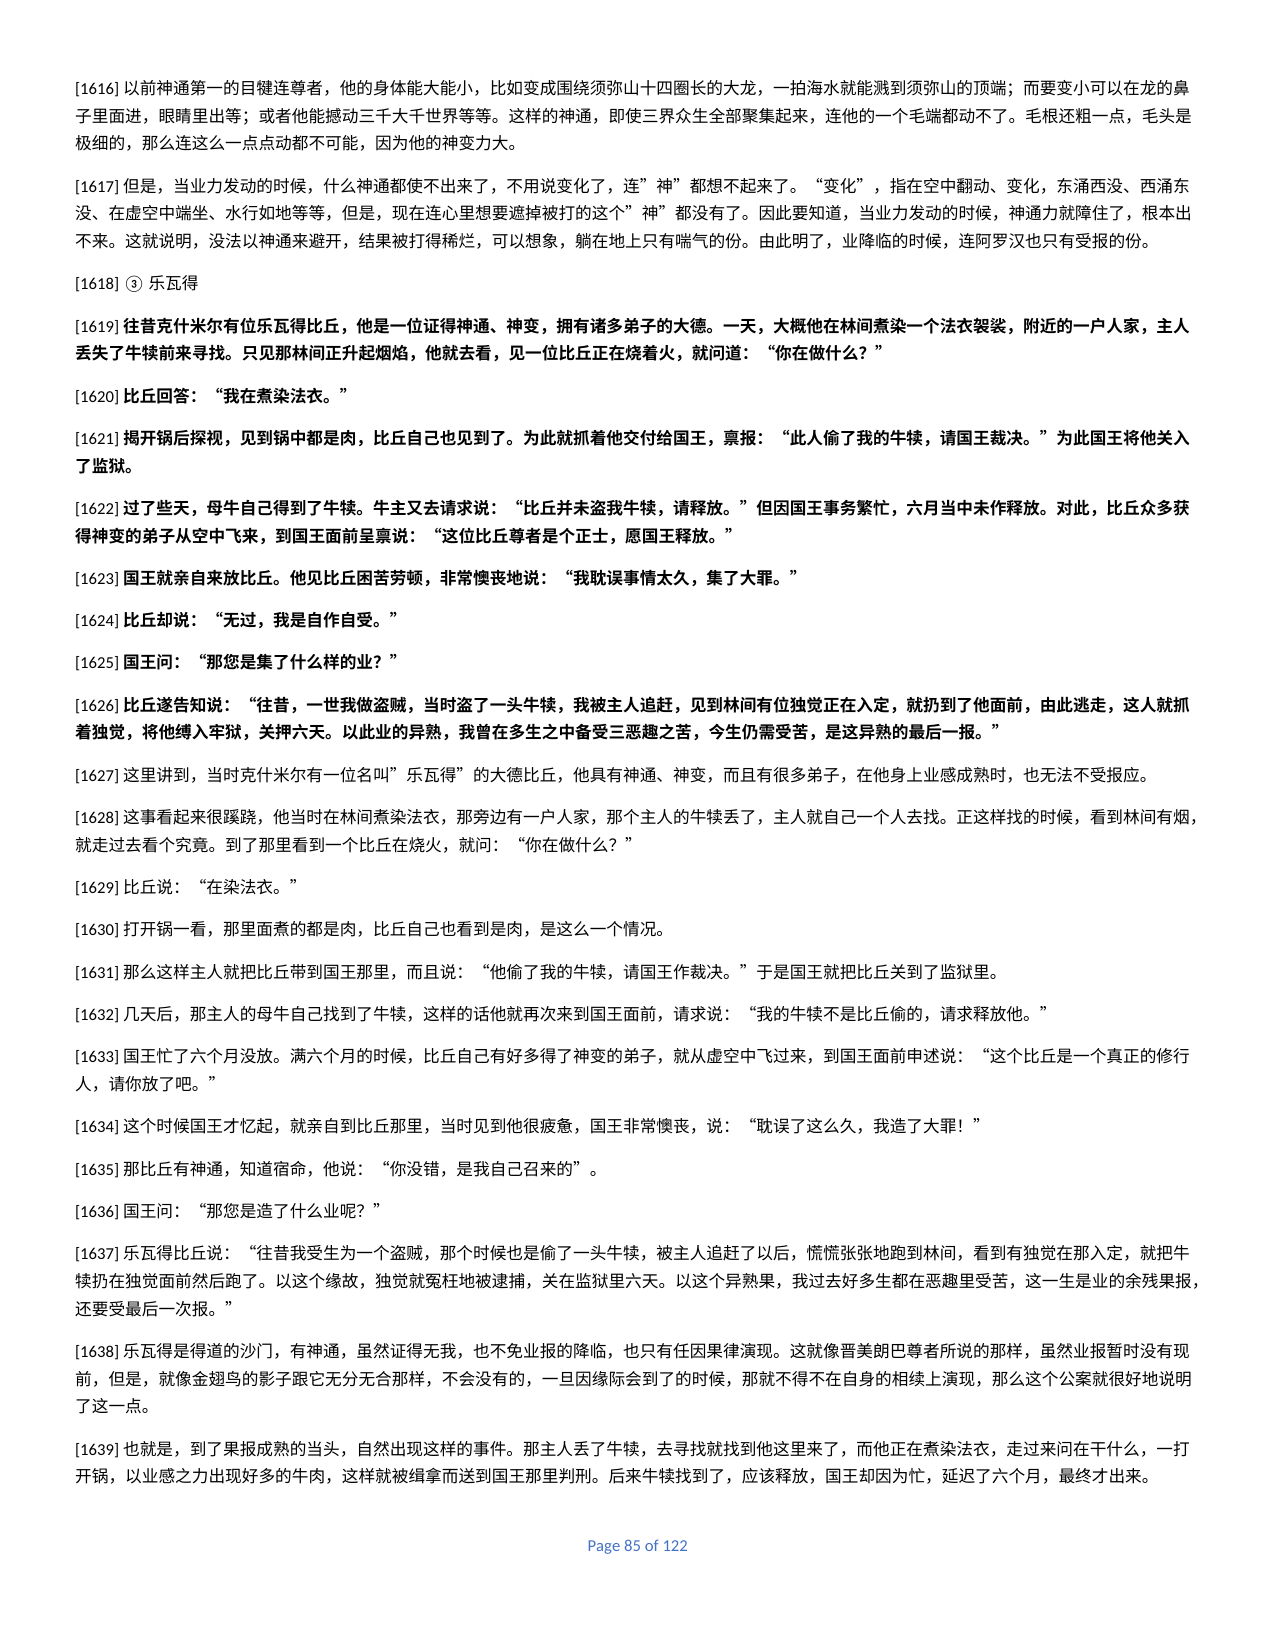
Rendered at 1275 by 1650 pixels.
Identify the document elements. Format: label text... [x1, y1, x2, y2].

text [1628] 这事看起来很蹊跷，他当时在林间煮染法衣，那旁边有一户人家，那个主人的牛犊丢了，主人就自己一个人去找。正这样找的时候，看到林间有烟，就走过去看个究竟。到了那里看到一个比丘在烧火，就问：“你在做什么？” [75, 804, 1200, 856]
text [1624] 比丘却说：“无过，我是自作自受。” [75, 607, 1200, 631]
text [1637] 乐瓦得比丘说：“往昔我受生为一个盗贼，那个时候也是偷了一头牛犊，被主人追赶了以后，慌慌张张地跑到林间，看到有独觉在那入定，就把牛犊扔在独觉面前然后跑了。以这个缘故，独觉就冤枉地被逮捕，关在监狱里六天。以这个异熟果，我过去好多生都在恶趣里受苦，这一生是业的余残果报，还要受最后一次报。” [75, 1240, 1200, 1320]
text [1629] 比丘说：“在染法衣。” [75, 874, 1200, 898]
text [1630] 打开锅一看，那里面煮的都是肉，比丘自己也看到是肉，是这么一个情况。 [75, 916, 1200, 941]
text [1631] 那么这样主人就把比丘带到国王那里，而且说：“他偷了我的牛犊，请国王作裁决。”于是国王就把比丘关到了监狱里。 [75, 959, 1200, 983]
text [1619] 往昔克什米尔有位乐瓦得比丘，他是一位证得神通、神变，拥有诸多弟子的大德。一天，大概他在林间煮染一个法衣袈裟，附近的一户人家，主人丢失了牛犊前来寻找。只见那林间正升起烟焰，他就去看，见一位比丘正在烧着火，就问道：“你在做什么？” [75, 313, 1200, 364]
text [1632] 几天后，那主人的母牛自己找到了牛犊，这样的话他就再次来到国王面前，请求说：“我的牛犊不是比丘偷的，请求释放他。” [75, 1001, 1200, 1025]
text [1626] 比丘遂告知说：“往昔，一世我做盗贼，当时盗了一头牛犊，我被主人追赶，见到林间有位独觉正在入定，就扔到了他面前，由此逃走，这人就抓着独觉，将他缚入牢狱，关押六天。以此业的异熟，我曾在多生之中备受三恶趣之苦，今生仍需受苦，是这异熟的最后一报。” [75, 692, 1200, 744]
text [1625] 国王问：“那您是集了什么样的业？” [75, 649, 1200, 674]
text [1639] 也就是，到了果报成熟的当头，自然出现这样的事件。那主人丢了牛犊，去寻找就找到他这里来了，而他正在煮染法衣，走过来问在干什么，一打开锅，以业感之力出现好多的牛肉，这样就被缉拿而送到国王那里判刑。后来牛犊找到了，应该释放，国王却因为忙，延迟了六个月，最终才出来。 [75, 1436, 1200, 1487]
text [1621] 揭开锅后探视，见到锅中都是肉，比丘自己也见到了。为此就抓着他交付给国王，禀报：“此人偷了我的牛犊，请国王裁决。”为此国王将他关入了监狱。 [75, 425, 1200, 477]
text [1618] ③乐瓦得 [75, 270, 1200, 294]
text [1636] 国王问：“那您是造了什么业呢？” [75, 1198, 1200, 1222]
text [1617] 但是，当业力发动的时候，什么神通都使不出来了，不用说变化了，连”神”都想不起来了。“变化”，指在空中翻动、变化，东涌西没、西涌东没、在虚空中端坐、水行如地等等，但是，现在连心里想要遮掉被打的这个”神”都没有了。因此要知道，当业力发动的时候，神通力就障住了，根本出不来。这就说明，没法以神通来避开，结果被打得稀烂，可以想象，躺在地上只有喘气的份。由此明了，业降临的时候，连阿罗汉也只有受报的份。 [75, 173, 1200, 252]
text [1623] 国王就亲自来放比丘。他见比丘困苦劳顿，非常懊丧地说：“我耽误事情太久，集了大罪。” [75, 565, 1200, 589]
text [1638] 乐瓦得是得道的沙门，有神通，虽然证得无我，也不免业报的降临，也只有任因果律演现。这就像晋美朗巴尊者所说的那样，虽然业报暂时没有现前，但是，就像金翅鸟的影子跟它无分无合那样，不会没有的，一旦因缘际会到了的时候，那就不得不在自身的相续上演现，那么这个公案就很好地说明了这一点。 [75, 1338, 1200, 1417]
text [1622] 过了些天，母牛自己得到了牛犊。牛主又去请求说：“比丘并未盗我牛犊，请释放。”但因国王事务繁忙，六月当中未作释放。对此，比丘众多获得神变的弟子从空中飞来，到国王面前呈禀说：“这位比丘尊者是个正士，愿国王释放。” [75, 495, 1200, 547]
text [1627] 这里讲到，当时克什米尔有一位名叫”乐瓦得”的大德比丘，他具有神通、神变，而且有很多弟子，在他身上业感成熟时，也无法不受报应。 [75, 762, 1200, 786]
text [1634] 这个时候国王才忆起，就亲自到比丘那里，当时见到他很疲惫，国王非常懊丧，说：“耽误了这么久，我造了大罪！” [75, 1113, 1200, 1137]
text [1635] 那比丘有神通，知道宿命，他说：“你没错，是我自己召来的”。 [75, 1156, 1200, 1180]
text [1633] 国王忙了六个月没放。满六个月的时候，比丘自己有好多得了神变的弟子，就从虚空中飞过来，到国王面前申述说：“这个比丘是一个真正的修行人，请你放了吧。” [75, 1043, 1200, 1095]
text [1620] 比丘回答：“我在煮染法衣。” [75, 383, 1200, 407]
text [1616] 以前神通第一的目犍连尊者，他的身体能大能小，比如变成围绕须弥山十四圈长的大龙，一拍海水就能溅到须弥山的顶端；而要变小可以在龙的鼻子里面进，眼睛里出等；或者他能撼动三千大千世界等等。这样的神通，即使三界众生全部聚集起来，连他的一个毛端都动不了。毛根还粗一点，毛头是极细的，那么连这么一点点动都不可能，因为他的神变力大。 [75, 75, 1200, 154]
